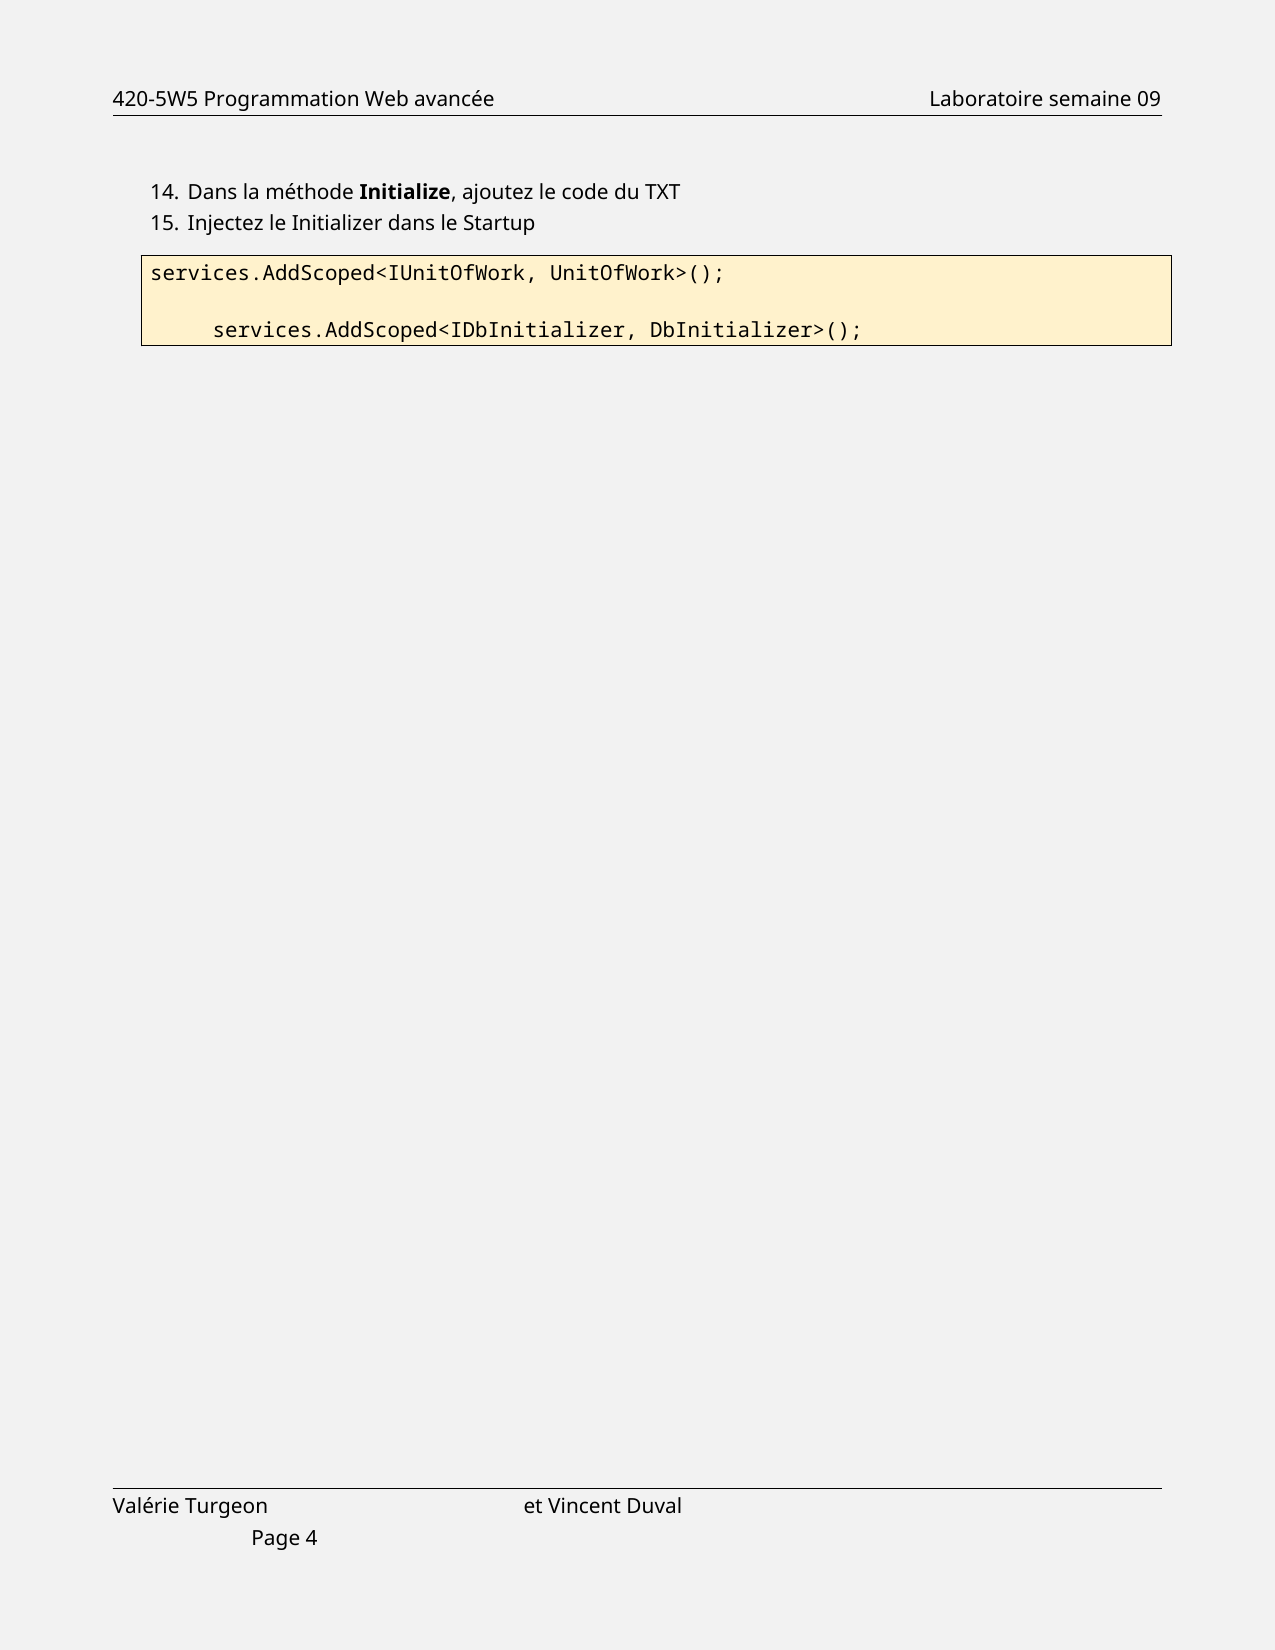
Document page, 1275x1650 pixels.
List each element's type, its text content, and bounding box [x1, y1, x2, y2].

text services.AddScoped<IDbInitializer, DbInitializer>(); [142, 312, 1171, 345]
list Dans la méthode Initialize, ajoutez le code du TXT [150, 177, 1162, 205]
text services.AddScoped<IUnitOfWork, UnitOfWork>(); [142, 256, 1171, 283]
list Injectez le Initializer dans le Startup [150, 208, 1162, 236]
